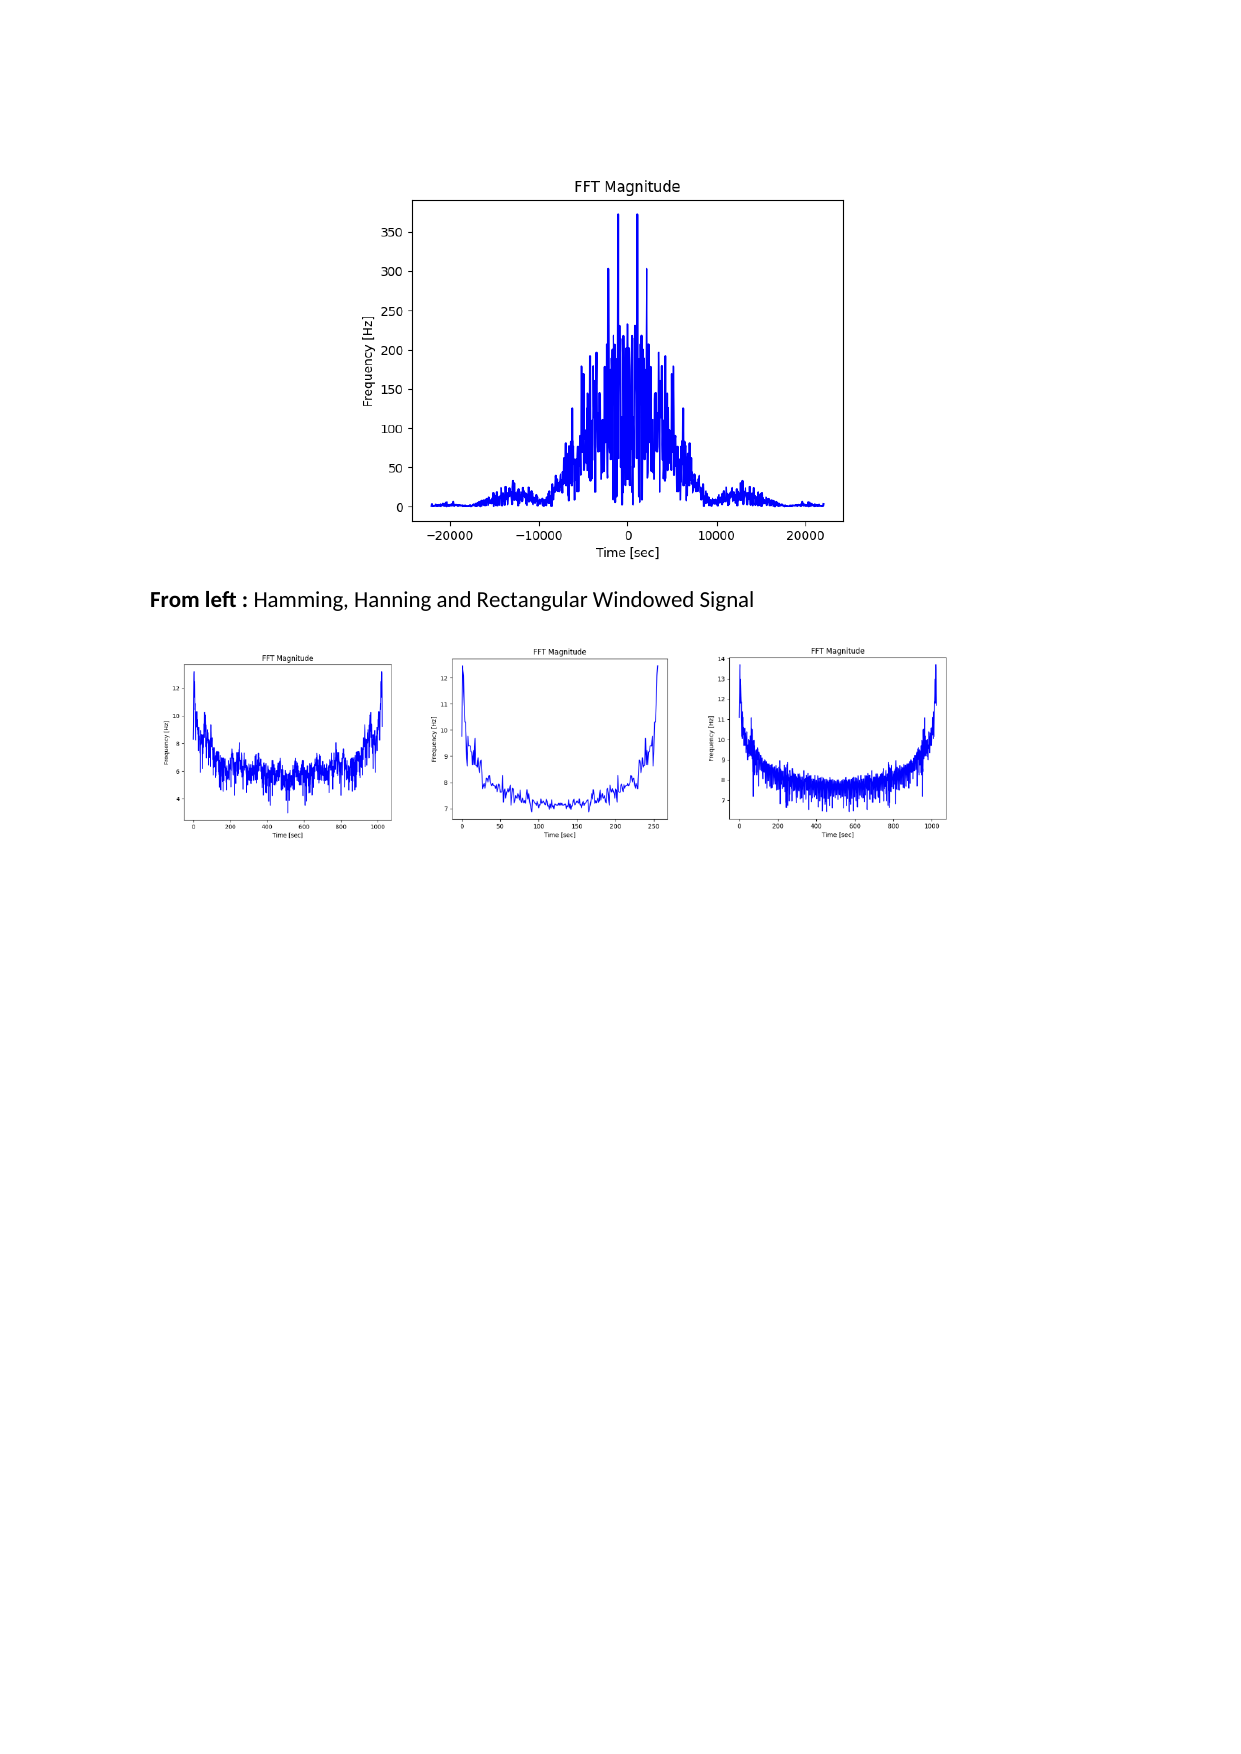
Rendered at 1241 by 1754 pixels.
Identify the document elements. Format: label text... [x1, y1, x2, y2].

picture [150, 632, 974, 842]
picture [342, 150, 898, 567]
text From left : Hamming, Hanning and Rectangular Windowed Signal [150, 585, 1090, 613]
